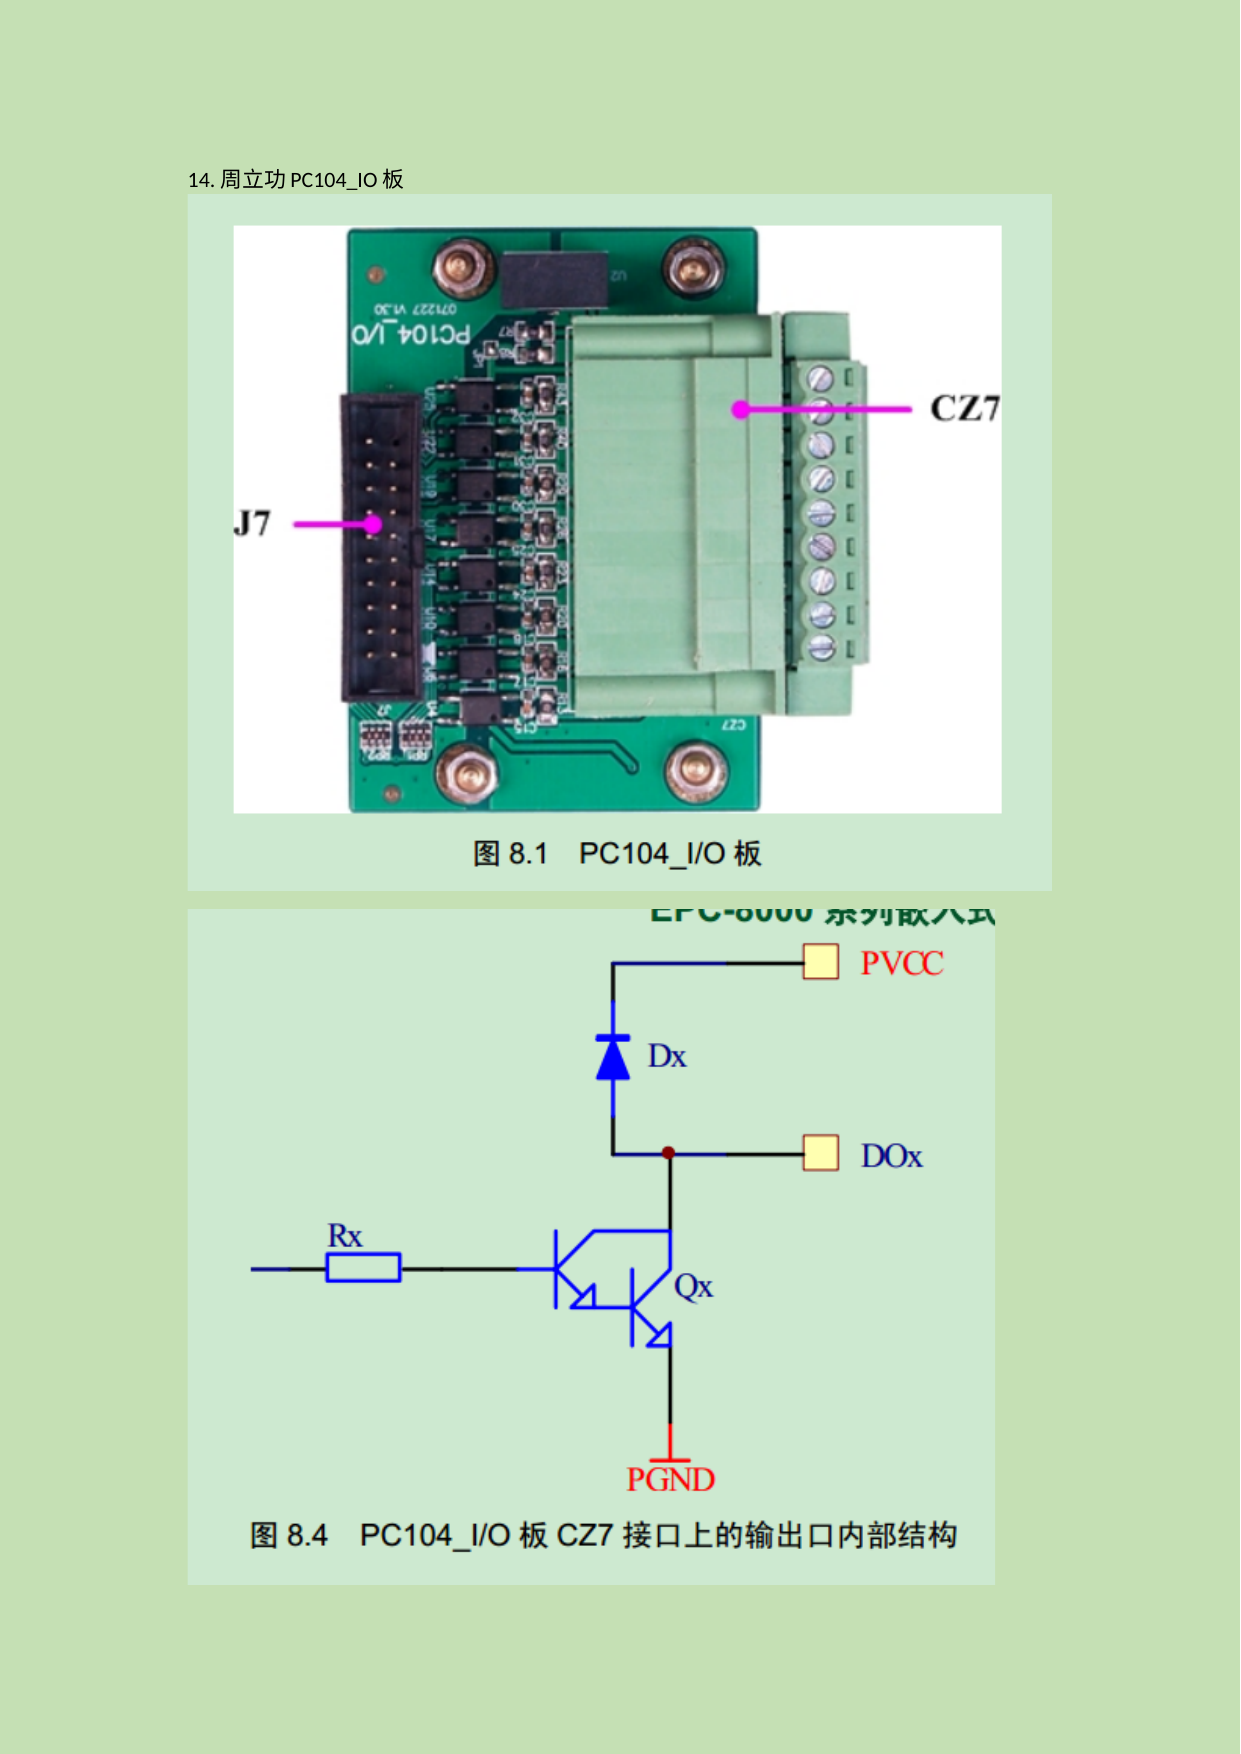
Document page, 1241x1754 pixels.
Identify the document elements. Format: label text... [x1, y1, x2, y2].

picture [187, 909, 996, 1585]
picture [187, 194, 1052, 891]
list 周立功PC104_IO板 [187, 162, 1053, 194]
